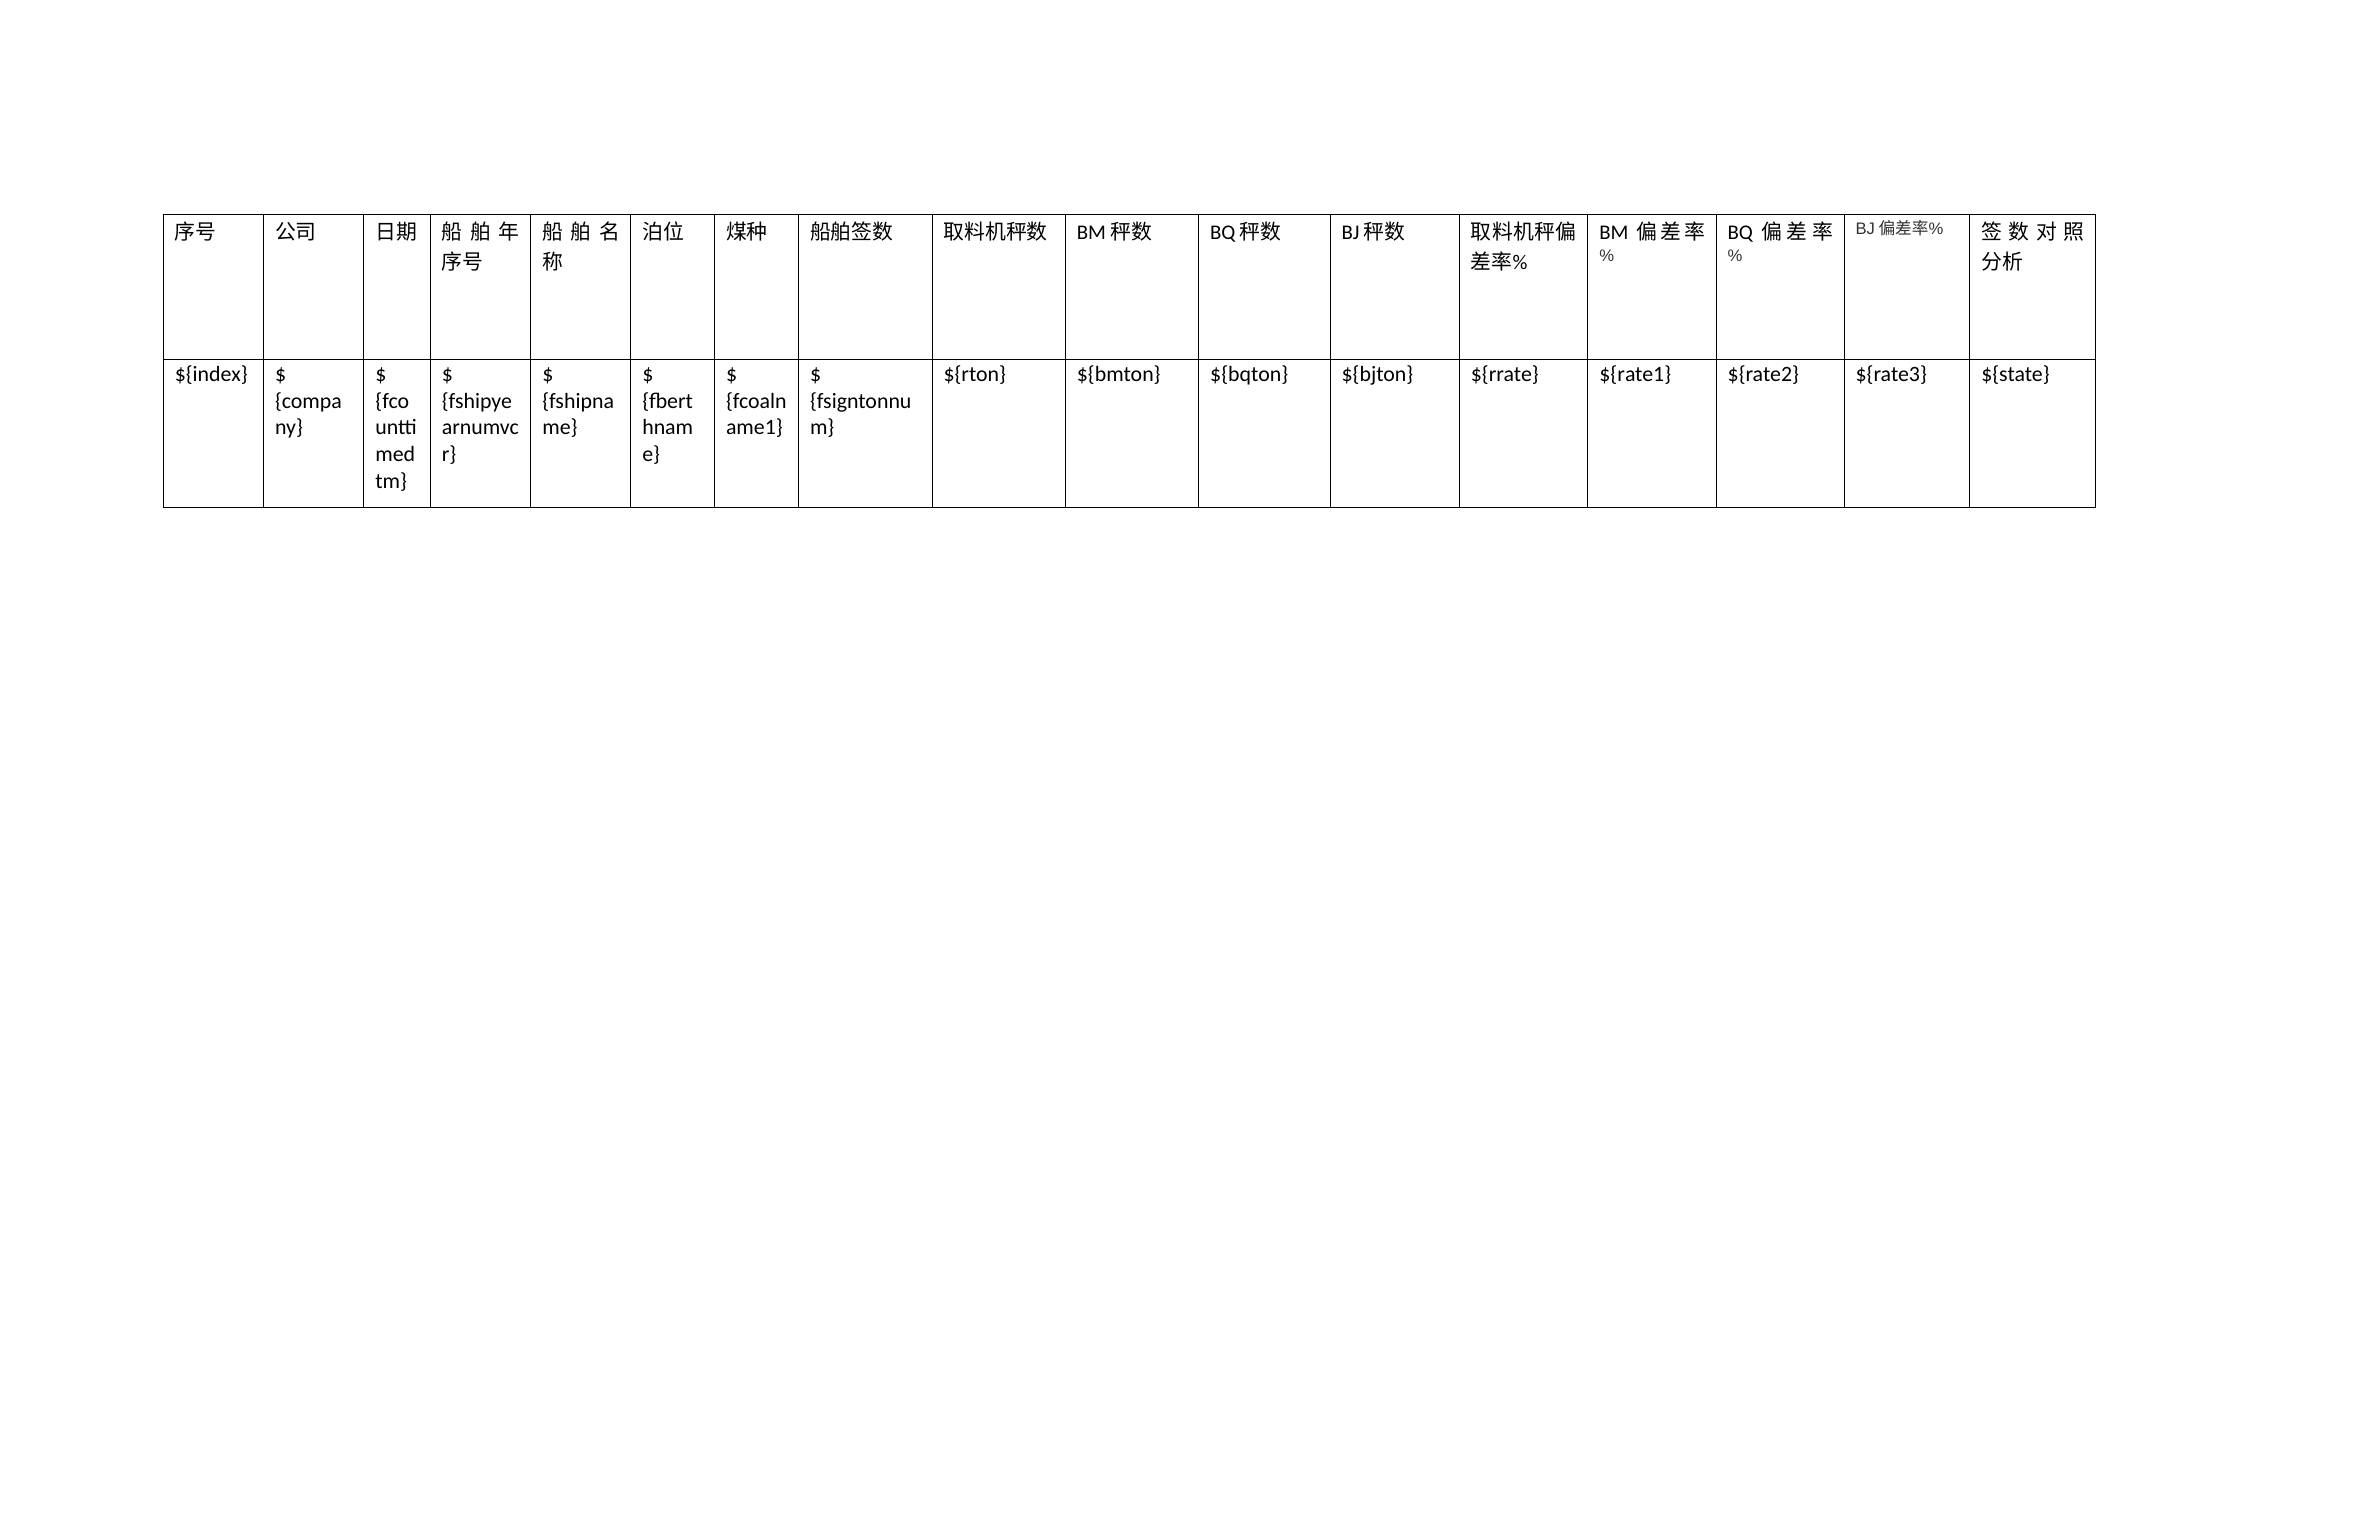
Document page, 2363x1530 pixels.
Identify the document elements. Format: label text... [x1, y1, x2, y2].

table_header BM秤数 [1066, 215, 1198, 359]
table_cell ${state} [1970, 360, 2095, 507]
table_cell ${rrate} [1460, 360, 1587, 507]
table_header 序号 [164, 215, 263, 359]
table_cell ${bqton} [1199, 360, 1330, 507]
table_cell ${company} [264, 360, 363, 507]
table_header 公司 [264, 215, 363, 359]
table_cell ${bmton} [1066, 360, 1198, 507]
table_header 船舶签数 [799, 215, 932, 359]
table_cell ${rate3} [1845, 360, 1969, 507]
table_header 签数对照分析 [1970, 215, 2095, 359]
table_header 取料机秤数 [933, 215, 1065, 359]
table_cell ${fsigntonnum} [799, 360, 932, 507]
table_header 取料机秤偏差率% [1460, 215, 1587, 359]
table_header BJ秤数 [1331, 215, 1459, 359]
table_header 船舶名称 [531, 215, 630, 359]
table_cell ${index} [164, 360, 263, 507]
table_cell ${fcoalname1} [715, 360, 798, 507]
table_cell ${fshipname} [531, 360, 630, 507]
table_cell ${bjton} [1331, 360, 1459, 507]
table_cell ${rton} [933, 360, 1065, 507]
table_cell ${fcounttimedtm} [364, 360, 430, 507]
table_header 日期 [364, 215, 430, 359]
table_cell ${fberthname} [631, 360, 714, 507]
table_header BJ偏差率% [1845, 215, 1969, 359]
table_header 煤种 [715, 215, 798, 359]
table_header BQ偏差率% [1717, 215, 1844, 359]
table_header 泊位 [631, 215, 714, 359]
table_cell ${rate1} [1588, 360, 1716, 507]
table_header BQ秤数 [1199, 215, 1330, 359]
table_cell ${rate2} [1717, 360, 1844, 507]
table_header BM偏差率% [1588, 215, 1716, 359]
table_header 船舶年序号 [431, 215, 530, 359]
table_cell ${fshipyearnumvcr} [431, 360, 530, 507]
